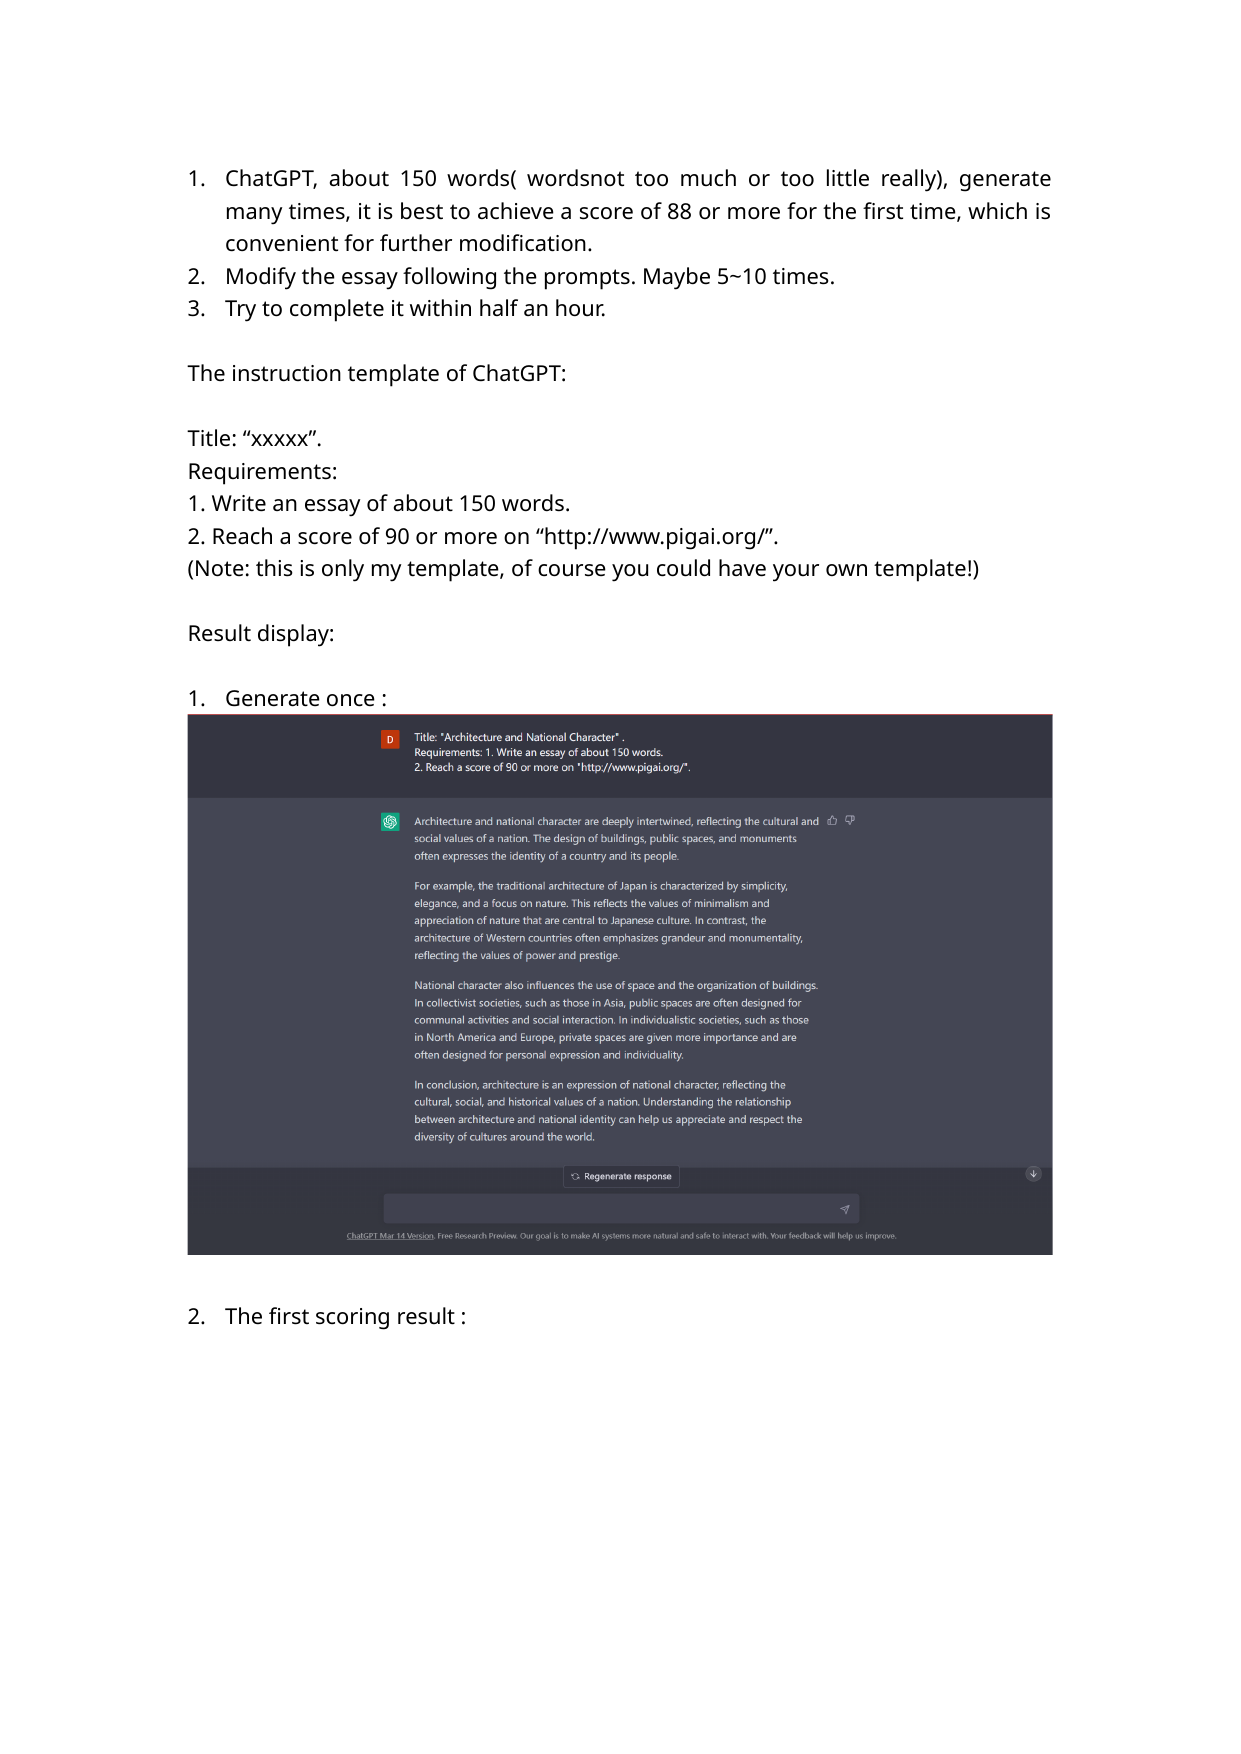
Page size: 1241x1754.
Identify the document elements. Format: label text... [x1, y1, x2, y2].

list Modify the essay following the prompts. Maybe 5~10 times. [187, 259, 1053, 292]
list Try to complete it within half an hour. [187, 292, 1053, 324]
text Result display: [187, 617, 1053, 649]
list ChatGPT, about 150 words( wordsnot too much or too little really), generate many times, it is best to achieve a score of 88 or more for the first time, which is convenient for further modification. [187, 162, 1053, 259]
list Generate once : [187, 682, 1053, 714]
list The first scoring result : [187, 1299, 1053, 1332]
text Requirements: [187, 454, 1053, 487]
text The instruction template of ChatGPT: [187, 357, 1053, 389]
text 2. Reach a score of 90 or more on “http://www.pigai.org/”. [187, 519, 1053, 552]
text Title: “xxxxx”. [187, 422, 1053, 454]
picture [187, 714, 1053, 1255]
text 1. Write an essay of about 150 words. [187, 487, 1053, 519]
text (Note: this is only my template, of course you could have your own template!) [187, 552, 1053, 584]
